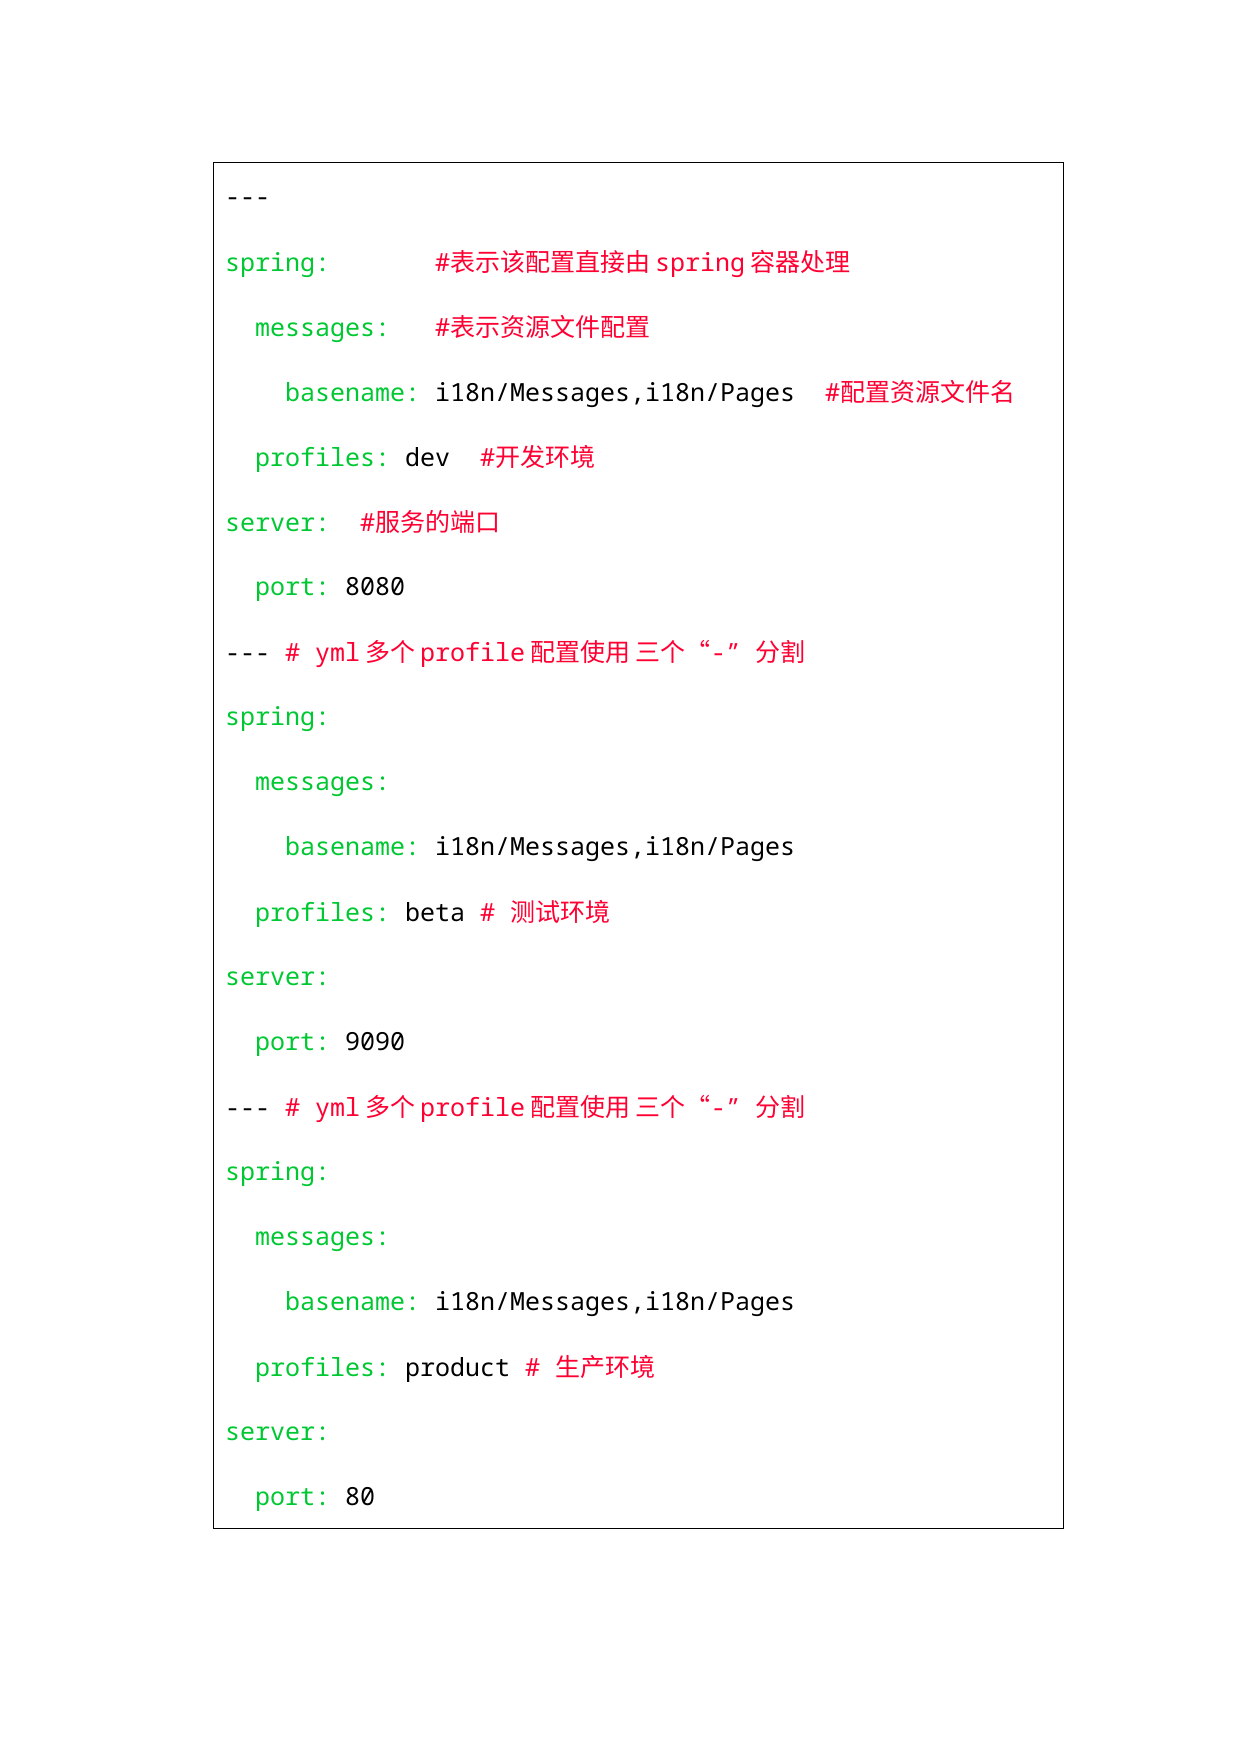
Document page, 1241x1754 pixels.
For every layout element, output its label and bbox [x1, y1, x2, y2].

table_header [214, 163, 1063, 1528]
